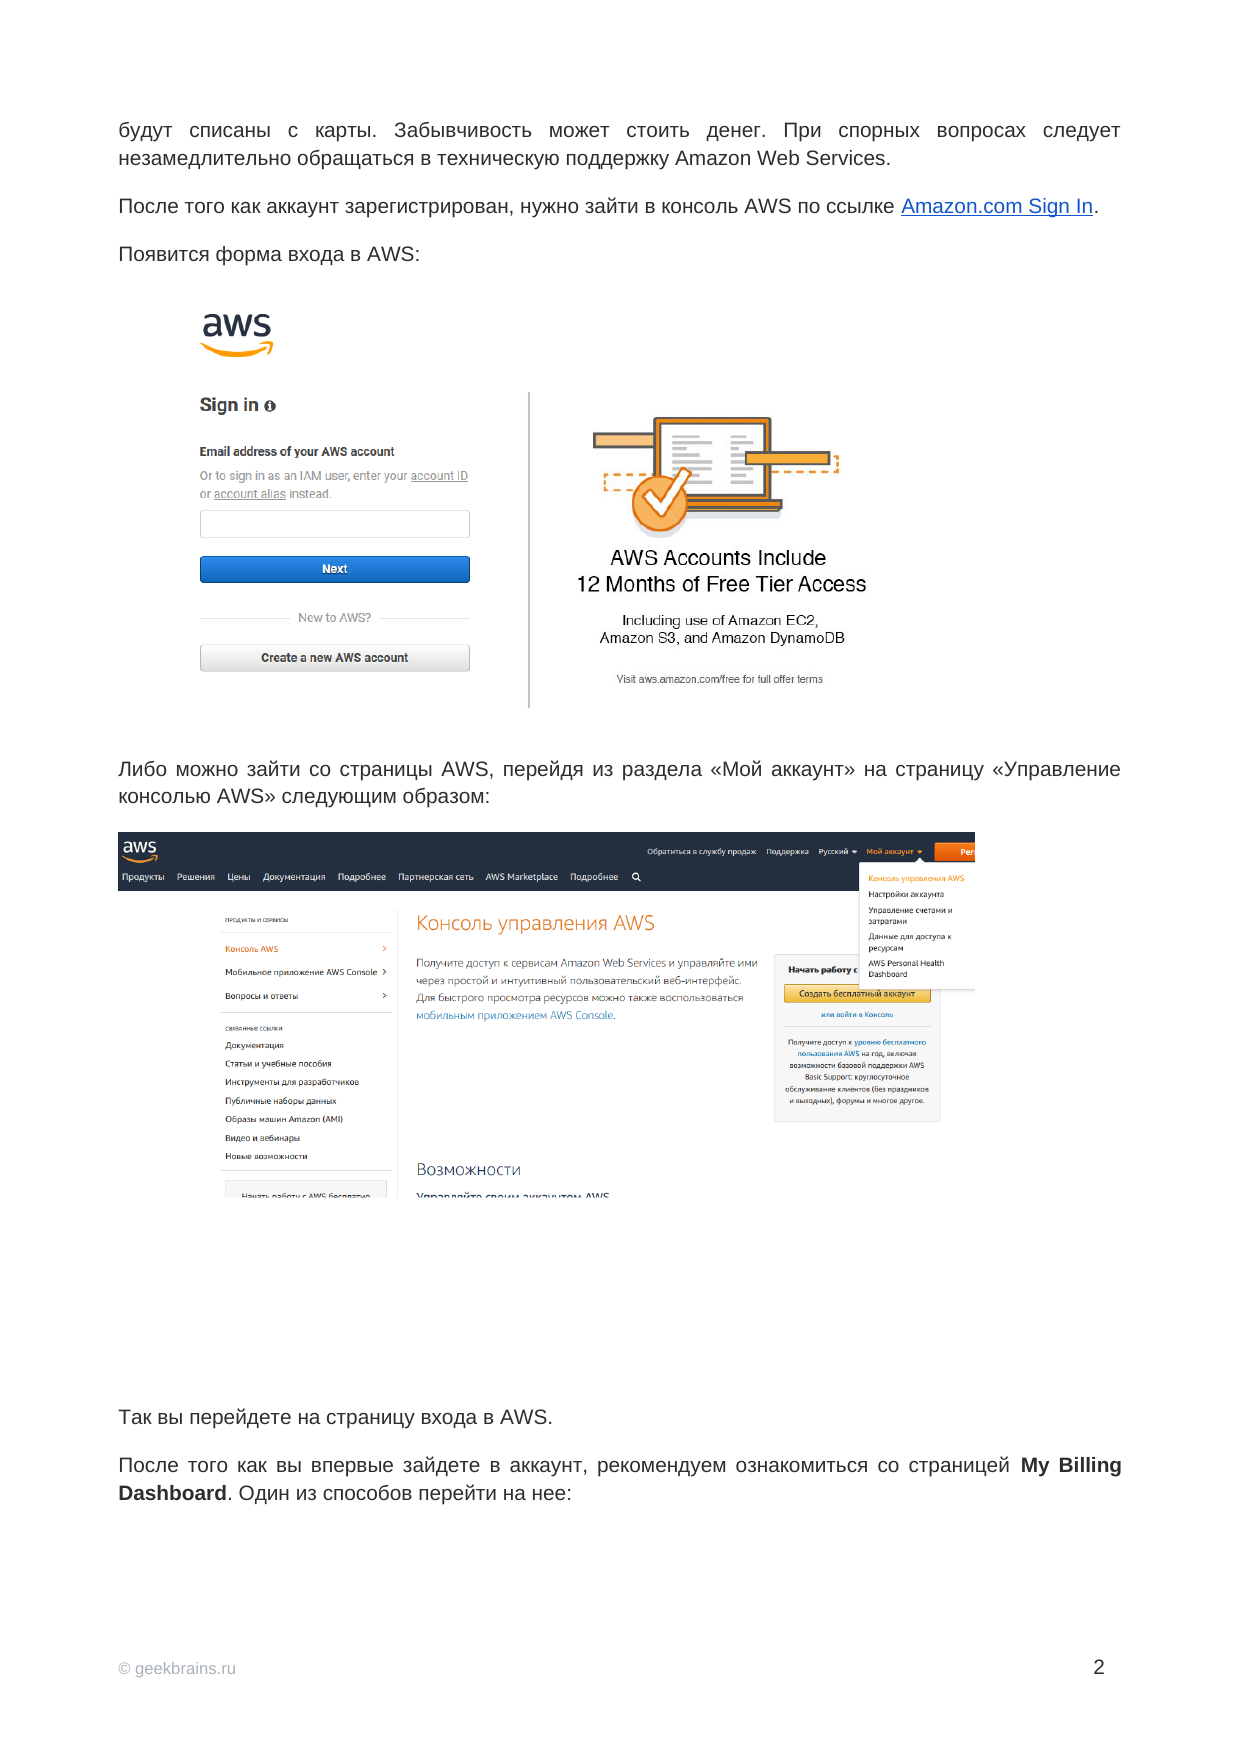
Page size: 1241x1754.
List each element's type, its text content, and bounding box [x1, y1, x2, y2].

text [118, 118, 1122, 169]
text После того как вы впервые зайдете в аккаунт, рекомендуем ознакомиться со страницей My Billing Dashboard. Один из способов перейти на нее: [118, 1453, 1122, 1505]
text Либо можно зайти со страницы AWS, перейдя из раздела «Мой аккаунт» на страницу «Управление консолью AWS» следующим образом: [118, 756, 1122, 808]
text Так вы перейдете на страницу входа в AWS. [118, 1405, 1122, 1429]
text Появится форма входа в AWS: [118, 242, 1122, 266]
picture [118, 290, 1093, 732]
picture [118, 832, 1093, 1381]
text После того как аккаунт зарегистрирован, нужно зайти в консоль AWS по ссылке Amazon.com Sign In. [118, 194, 1122, 218]
